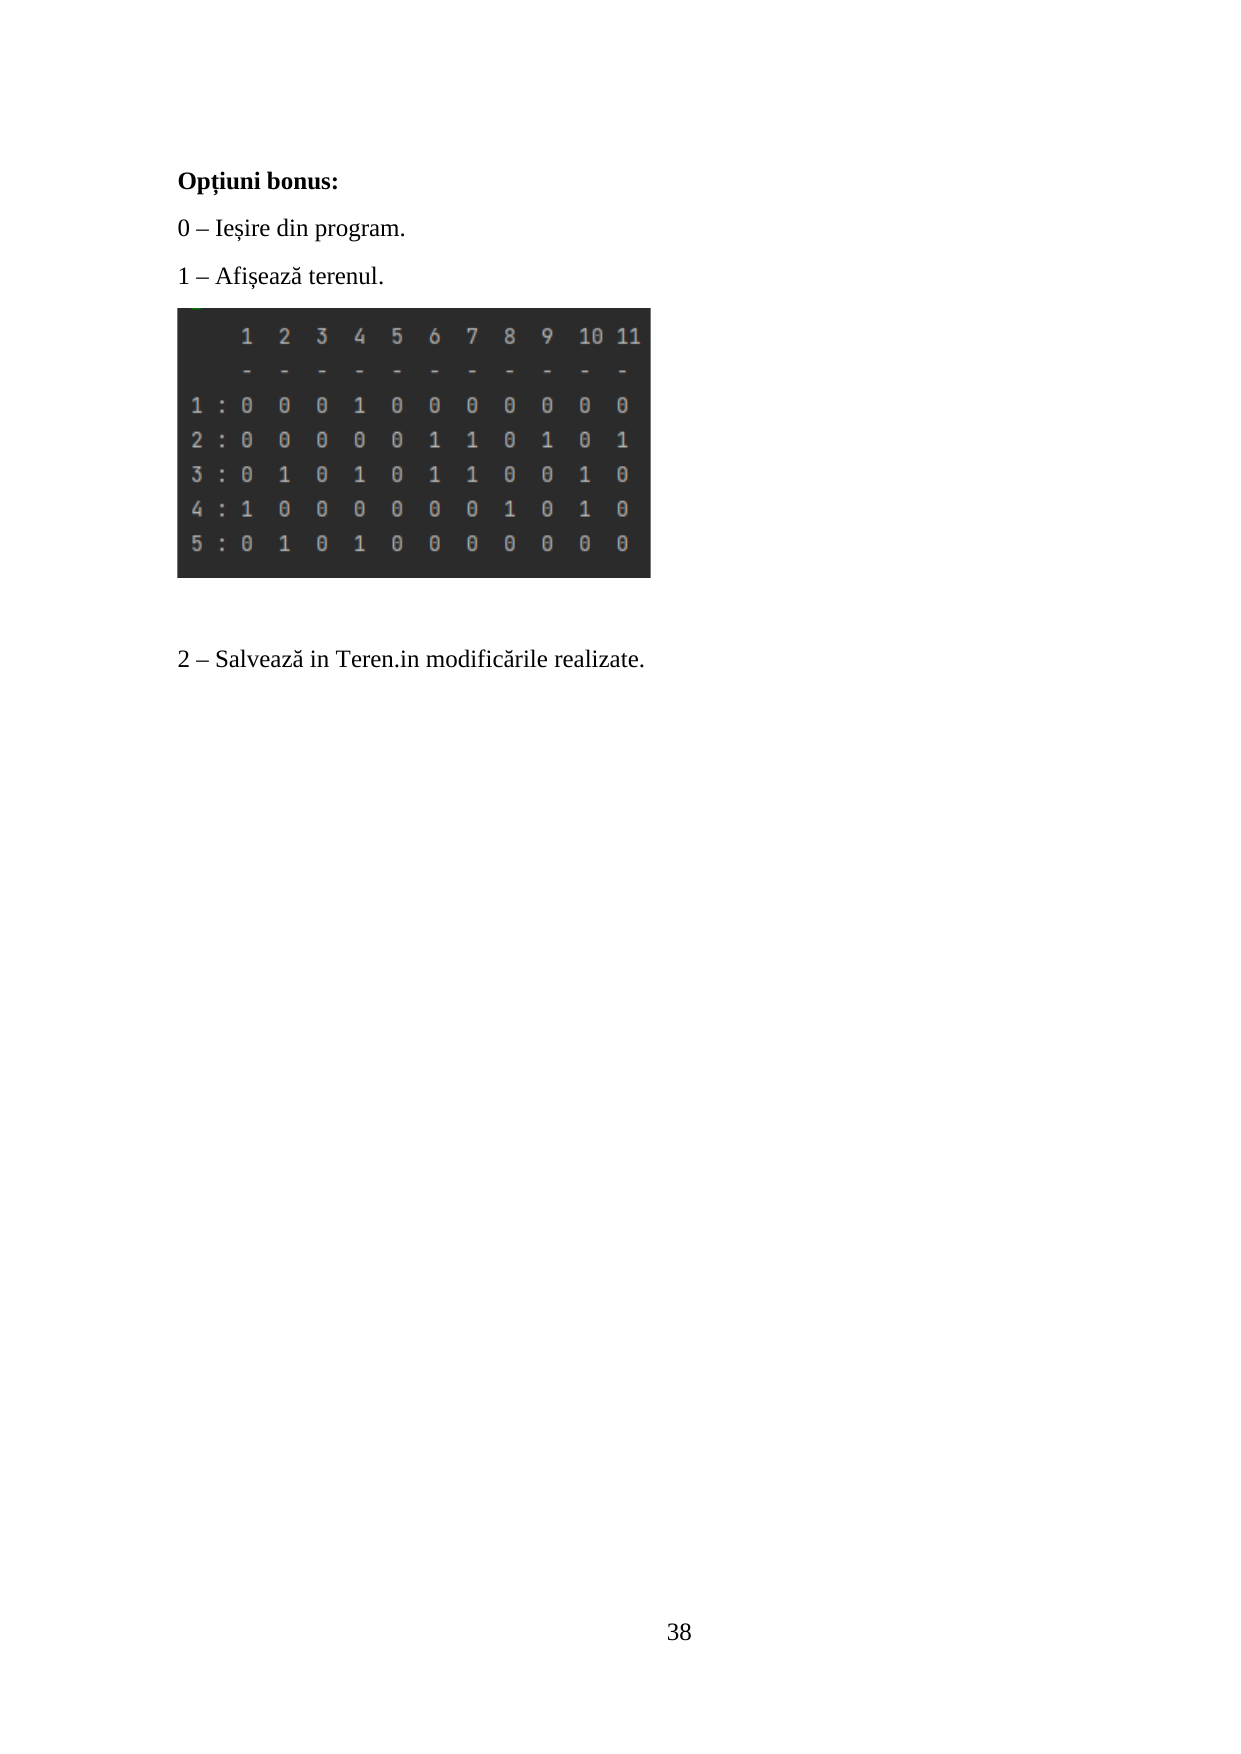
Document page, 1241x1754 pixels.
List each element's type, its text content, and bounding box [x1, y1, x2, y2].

text 1 – Afișează terenul. [177, 261, 1181, 290]
text Opțiuni bonus: [177, 166, 1181, 194]
text 0 – Ieșire din program. [177, 213, 1181, 242]
picture [177, 308, 651, 578]
text 2 – Salvează in Teren.in modificările realizate. [177, 644, 1181, 673]
